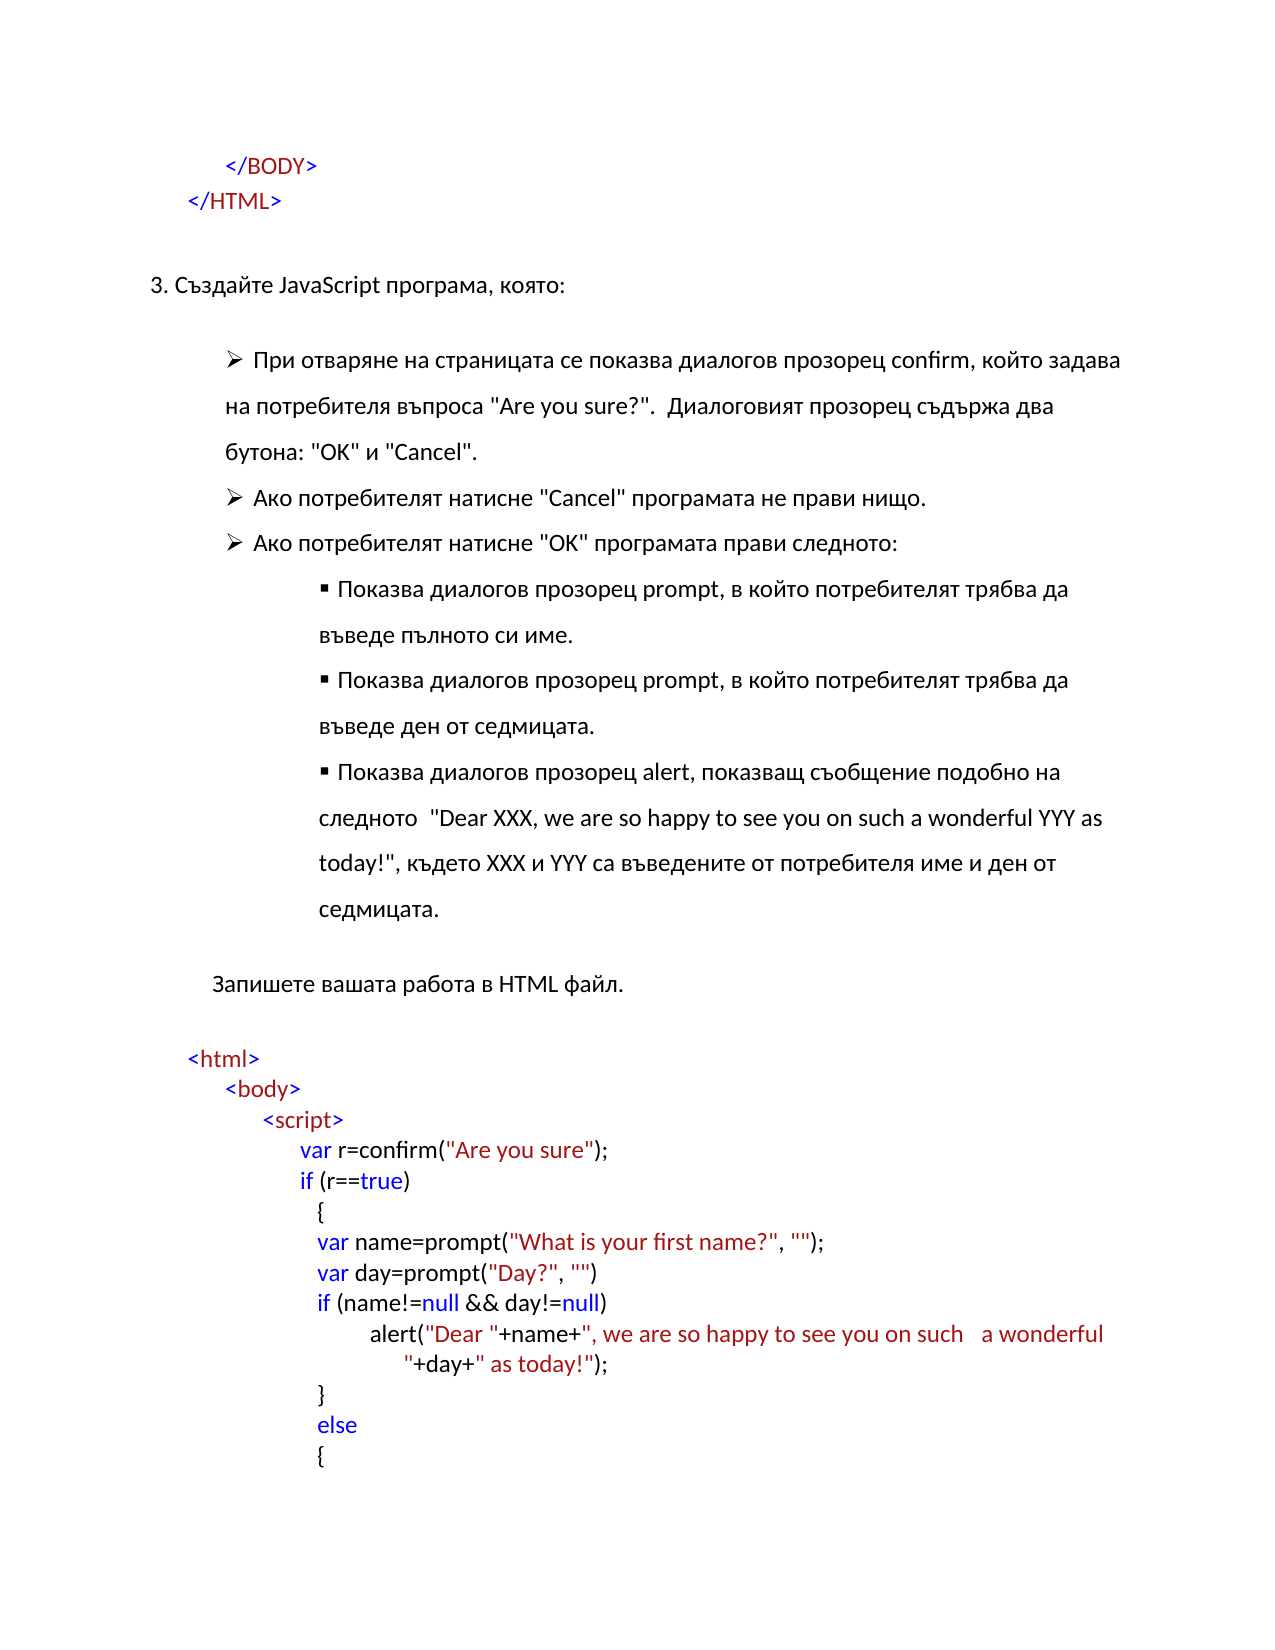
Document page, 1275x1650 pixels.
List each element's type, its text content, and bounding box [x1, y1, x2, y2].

text <html> [187, 1043, 1125, 1073]
list Показва диалогов прозорец alert, показващ съобщение подобно на следното "Dear XXX, we are so happy to see you on such a wonderful YYY as today!", където XXX и YYY са въведените от потребителя име и ден от седмицата. [319, 756, 1125, 924]
text </BODY> [225, 150, 1125, 181]
text { [300, 1440, 1125, 1470]
list Ако потребителят натисне "OK" програмата прави следното: [225, 527, 1125, 558]
text else [300, 1409, 1125, 1440]
text var name=prompt("What is your first name?", ""); [300, 1226, 1125, 1257]
list Ако потребителят натисне "Cancel" програмата не прави нищо. [225, 482, 1125, 512]
text var r=confirm("Are you sure"); [300, 1134, 1125, 1165]
text var day=prompt("Day?", "") [300, 1257, 1125, 1287]
list При отваряне на страницата се показва диалогов прозорец confirm, който задава на потребителя въпроса "Are you sure?". Диалоговият прозорец съдържа два бутона: "OK" и "Cancel". [225, 344, 1125, 466]
text } [300, 1379, 1125, 1409]
text if (name!=null && day!=null) [300, 1287, 1125, 1318]
text <body> [225, 1073, 1125, 1104]
text { [300, 1196, 1125, 1226]
text 3. Създайте JavaScript програма, която: [150, 269, 1125, 300]
text alert("Dear "+name+", we are so happy to see you on such a wonderful "+day+" as today!"); [347, 1318, 1125, 1379]
text <script> [262, 1104, 1125, 1134]
text if (r==true) [300, 1165, 1125, 1196]
text Запишете вашата работа в HTML файл. [150, 968, 1125, 999]
list Показва диалогов прозорец prompt, в който потребителят трябва да въведе пълното си име. [319, 573, 1125, 649]
text </HTML> [187, 185, 1125, 216]
list Показва диалогов прозорец prompt, в който потребителят трябва да въведе ден от седмицата. [319, 664, 1125, 741]
